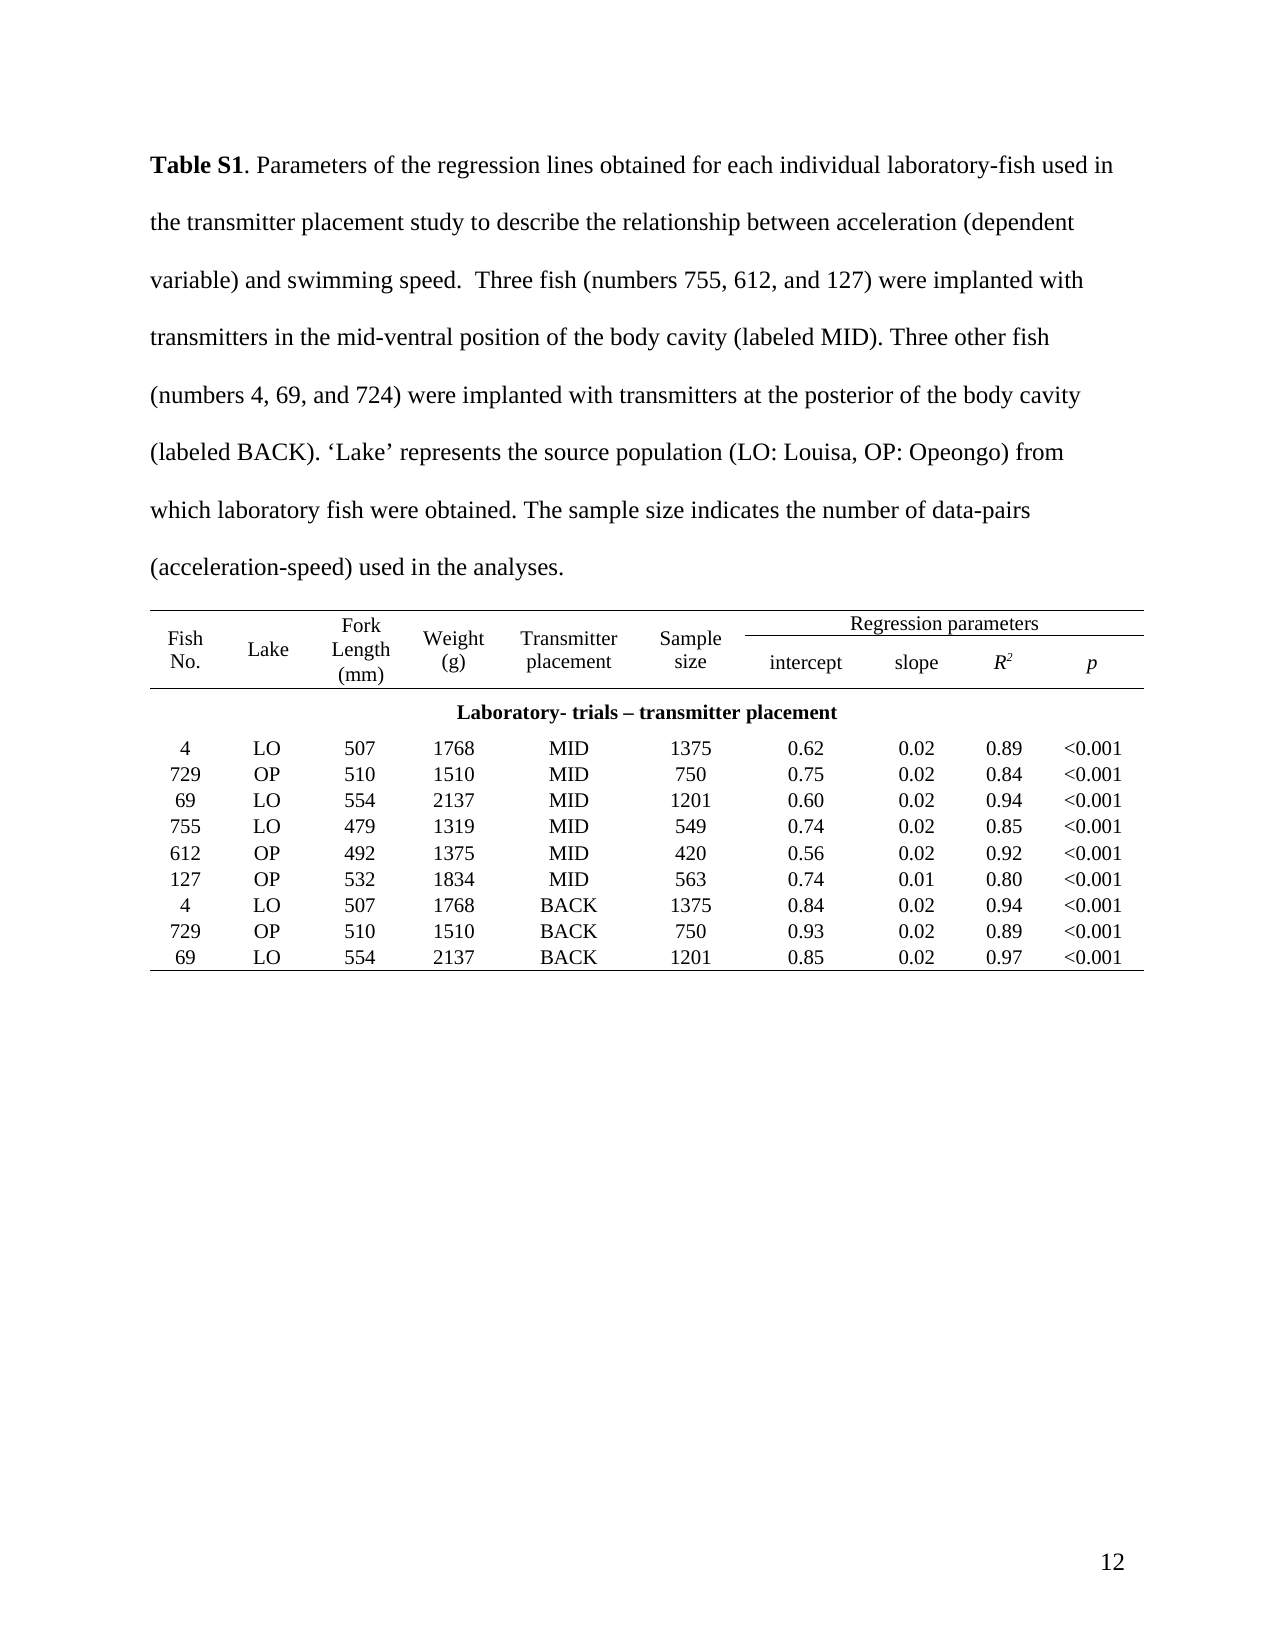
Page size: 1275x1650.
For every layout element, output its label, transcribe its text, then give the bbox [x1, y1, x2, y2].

table_cell 0.02 [867, 944, 966, 970]
table_header Fish No. [150, 611, 220, 688]
text Table S1. Parameters of the regression lines obtained for each individual laboratory-fish used in the transmitter placement study to describe the relationship between acceleration (dependent variable) and swimming speed. Three fish (numbers 755, 612, and 127) were implanted with transmitters in the mid-ventral position of the body cavity (labeled MID). Three other fish (numbers 4, 69, and 724) were implanted with transmitters at the posterior of the body cavity (labeled BACK). ‘Lake’ represents the source population (LO: Louisa, OP: Opeongo) from which laboratory fish were obtained. The sample size indicates the number of data-pairs (acceleration-speed) used in the analyses. [150, 150, 1125, 581]
table_cell 0.02 [867, 839, 966, 866]
table_cell 0.93 [745, 918, 867, 944]
table_cell 750 [637, 761, 744, 787]
table_cell OP [220, 918, 313, 944]
table_cell 1375 [637, 892, 744, 918]
table_cell MID [501, 813, 637, 839]
table_cell BACK [501, 892, 637, 918]
table_cell intercept [745, 636, 867, 688]
table_cell 0.01 [867, 866, 966, 892]
table_cell 0.94 [966, 892, 1042, 918]
table_cell 755 [150, 813, 220, 839]
table_cell BACK [501, 944, 637, 970]
table_cell Laboratory- trials – transmitter placement [150, 689, 1144, 735]
table_cell 0.89 [966, 735, 1042, 761]
table_cell MID [501, 735, 637, 761]
table_cell 0.85 [745, 944, 867, 970]
table_cell <0.001 [1042, 761, 1144, 787]
table_cell 1201 [637, 944, 744, 970]
table_cell 420 [637, 839, 744, 866]
table_cell 1375 [406, 839, 501, 866]
table_cell 729 [150, 918, 220, 944]
table_cell 0.02 [867, 813, 966, 839]
table_cell <0.001 [1042, 866, 1144, 892]
table_cell 0.02 [867, 787, 966, 813]
table_cell MID [501, 839, 637, 866]
table_cell 0.89 [966, 918, 1042, 944]
table_cell <0.001 [1042, 787, 1144, 813]
table_cell 750 [637, 918, 744, 944]
table_cell 4 [150, 735, 220, 761]
table_cell LO [220, 892, 313, 918]
table_cell 0.85 [966, 813, 1042, 839]
table_cell 554 [313, 787, 406, 813]
table_cell 4 [150, 892, 220, 918]
table_cell 1768 [406, 892, 501, 918]
table_cell LO [220, 813, 313, 839]
table_cell 510 [313, 761, 406, 787]
table_cell 563 [637, 866, 744, 892]
table_cell <0.001 [1042, 813, 1144, 839]
table_header Regression parameters [745, 611, 1144, 635]
table_cell 554 [313, 944, 406, 970]
table_cell <0.001 [1042, 892, 1144, 918]
table_cell 0.02 [867, 735, 966, 761]
table_cell 0.60 [745, 787, 867, 813]
table_cell 0.74 [745, 866, 867, 892]
table_cell 0.02 [867, 892, 966, 918]
table_cell 69 [150, 944, 220, 970]
table_cell LO [220, 787, 313, 813]
table_cell 532 [313, 866, 406, 892]
table_cell BACK [501, 918, 637, 944]
table_cell 0.74 [745, 813, 867, 839]
table_cell 69 [150, 787, 220, 813]
table_cell 507 [313, 735, 406, 761]
table_cell 0.92 [966, 839, 1042, 866]
table_cell <0.001 [1042, 944, 1144, 970]
table_cell 1375 [637, 735, 744, 761]
table_cell 1510 [406, 918, 501, 944]
table_cell <0.001 [1042, 918, 1144, 944]
table_cell 1834 [406, 866, 501, 892]
table_header Sample size [637, 611, 744, 688]
table_cell MID [501, 866, 637, 892]
table_cell 2137 [406, 787, 501, 813]
table_cell 1510 [406, 761, 501, 787]
table_cell <0.001 [1042, 839, 1144, 866]
table_cell 0.94 [966, 787, 1042, 813]
table_cell 0.84 [745, 892, 867, 918]
table_cell LO [220, 735, 313, 761]
table_cell 510 [313, 918, 406, 944]
table_cell <0.001 [1042, 735, 1144, 761]
table_header Weight (g) [406, 611, 501, 688]
table_header Transmitter placement [501, 611, 637, 688]
table_cell 0.97 [966, 944, 1042, 970]
table_cell 0.02 [867, 918, 966, 944]
table_cell OP [220, 839, 313, 866]
table_cell slope [867, 636, 966, 688]
table_cell 1201 [637, 787, 744, 813]
table_header Fork Length (mm) [316, 611, 406, 688]
table_cell 2137 [406, 944, 501, 970]
table_cell OP [220, 866, 313, 892]
table_cell MID [501, 761, 637, 787]
table_cell 492 [313, 839, 406, 866]
table_cell 0.80 [966, 866, 1042, 892]
table_cell OP [220, 761, 313, 787]
table_cell 0.84 [966, 761, 1042, 787]
table_cell 0.62 [745, 735, 867, 761]
table_cell 0.75 [745, 761, 867, 787]
table_cell 549 [637, 813, 744, 839]
table_cell 479 [313, 813, 406, 839]
table_cell 729 [150, 761, 220, 787]
table_cell 1319 [406, 813, 501, 839]
table_cell p [1042, 636, 1144, 688]
table_cell 0.02 [867, 761, 966, 787]
table_cell R2 [966, 636, 1042, 688]
table_cell 507 [313, 892, 406, 918]
table_cell 1768 [406, 735, 501, 761]
table_cell 612 [150, 839, 220, 866]
table_cell 0.56 [745, 839, 867, 866]
table_cell LO [220, 944, 313, 970]
table_header Lake [220, 611, 316, 688]
table_cell 127 [150, 866, 220, 892]
table_cell MID [501, 787, 637, 813]
